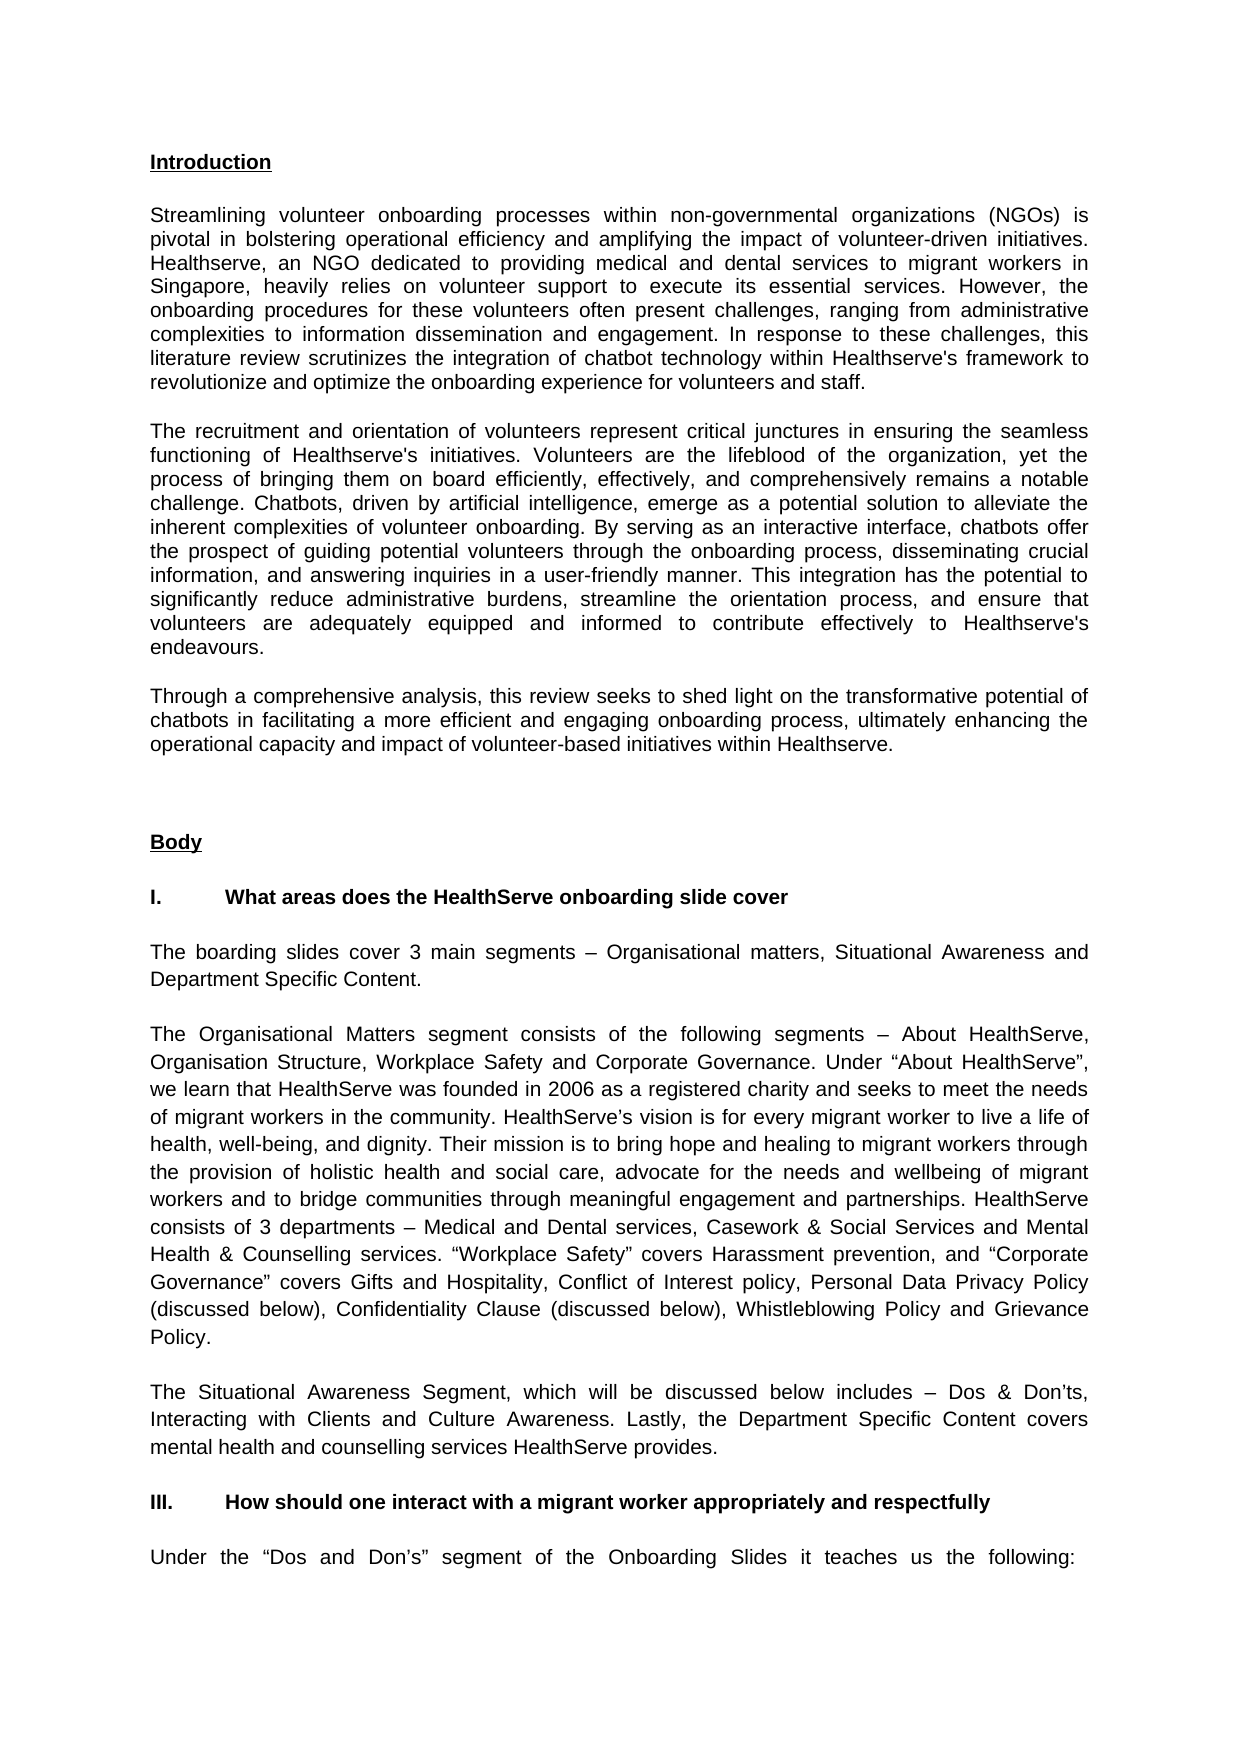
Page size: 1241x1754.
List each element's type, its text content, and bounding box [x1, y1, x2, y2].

text The Situational Awareness Segment, which will be discussed below includes – Dos & Don’ts, Interacting with Clients and Culture Awareness. Lastly, the Department Specific Content covers mental health and counselling services HealthServe provides. [150, 1379, 1090, 1458]
text Body [150, 829, 1090, 853]
text I. What areas does the HealthServe onboarding slide cover [150, 884, 1090, 908]
text Introduction [150, 150, 1090, 174]
text III. How should one interact with a migrant worker appropriately and respectfully [150, 1489, 1090, 1513]
text Through a comprehensive analysis, this review seeks to shed light on the transformative potential of chatbots in facilitating a more efficient and engaging onboarding process, ultimately enhancing the operational capacity and impact of volunteer-based initiatives within Healthserve. [150, 684, 1090, 756]
text The boarding slides cover 3 main segments – Organisational matters, Situational Awareness and Department Specific Content. [150, 939, 1090, 991]
text Streamlining volunteer onboarding processes within non-governmental organizations (NGOs) is pivotal in bolstering operational efficiency and amplifying the impact of volunteer-driven initiatives. Healthserve, an NGO dedicated to providing medical and dental services to migrant workers in Singapore, heavily relies on volunteer support to execute its essential services. However, the onboarding procedures for these volunteers often present challenges, ranging from administrative complexities to information dissemination and engagement. In response to these challenges, this literature review scrutinizes the integration of chatbot technology within Healthserve's framework to revolutionize and optimize the onboarding experience for volunteers and staff. [150, 202, 1090, 394]
text The recruitment and orientation of volunteers represent critical junctures in ensuring the seamless functioning of Healthserve's initiatives. Volunteers are the lifeblood of the organization, yet the process of bringing them on board efficiently, effectively, and comprehensively remains a notable challenge. Chatbots, driven by artificial intelligence, emerge as a potential solution to alleviate the inherent complexities of volunteer onboarding. By serving as an interactive interface, chatbots offer the prospect of guiding potential volunteers through the onboarding process, disseminating crucial information, and answering inquiries in a user-friendly manner. This integration has the potential to significantly reduce administrative burdens, streamline the orientation process, and ensure that volunteers are adequately equipped and informed to contribute effectively to Healthserve's endeavours. [150, 419, 1090, 659]
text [150, 1544, 1090, 1596]
text The Organisational Matters segment consists of the following segments – About HealthServe, Organisation Structure, Workplace Safety and Corporate Governance. Under “About HealthServe”, we learn that HealthServe was founded in 2006 as a registered charity and seeks to meet the needs of migrant workers in the community. HealthServe’s vision is for every migrant worker to live a life of health, well-being, and dignity. Their mission is to bring hope and healing to migrant workers through the provision of holistic health and social care, advocate for the needs and wellbeing of migrant workers and to bridge communities through meaningful engagement and partnerships. HealthServe consists of 3 departments – Medical and Dental services, Casework & Social Services and Mental Health & Counselling services. “Workplace Safety” covers Harassment prevention, and “Corporate Governance” covers Gifts and Hospitality, Conflict of Interest policy, Personal Data Privacy Policy (discussed below), Confidentiality Clause (discussed below), Whistleblowing Policy and Grievance Policy. [150, 1022, 1090, 1348]
